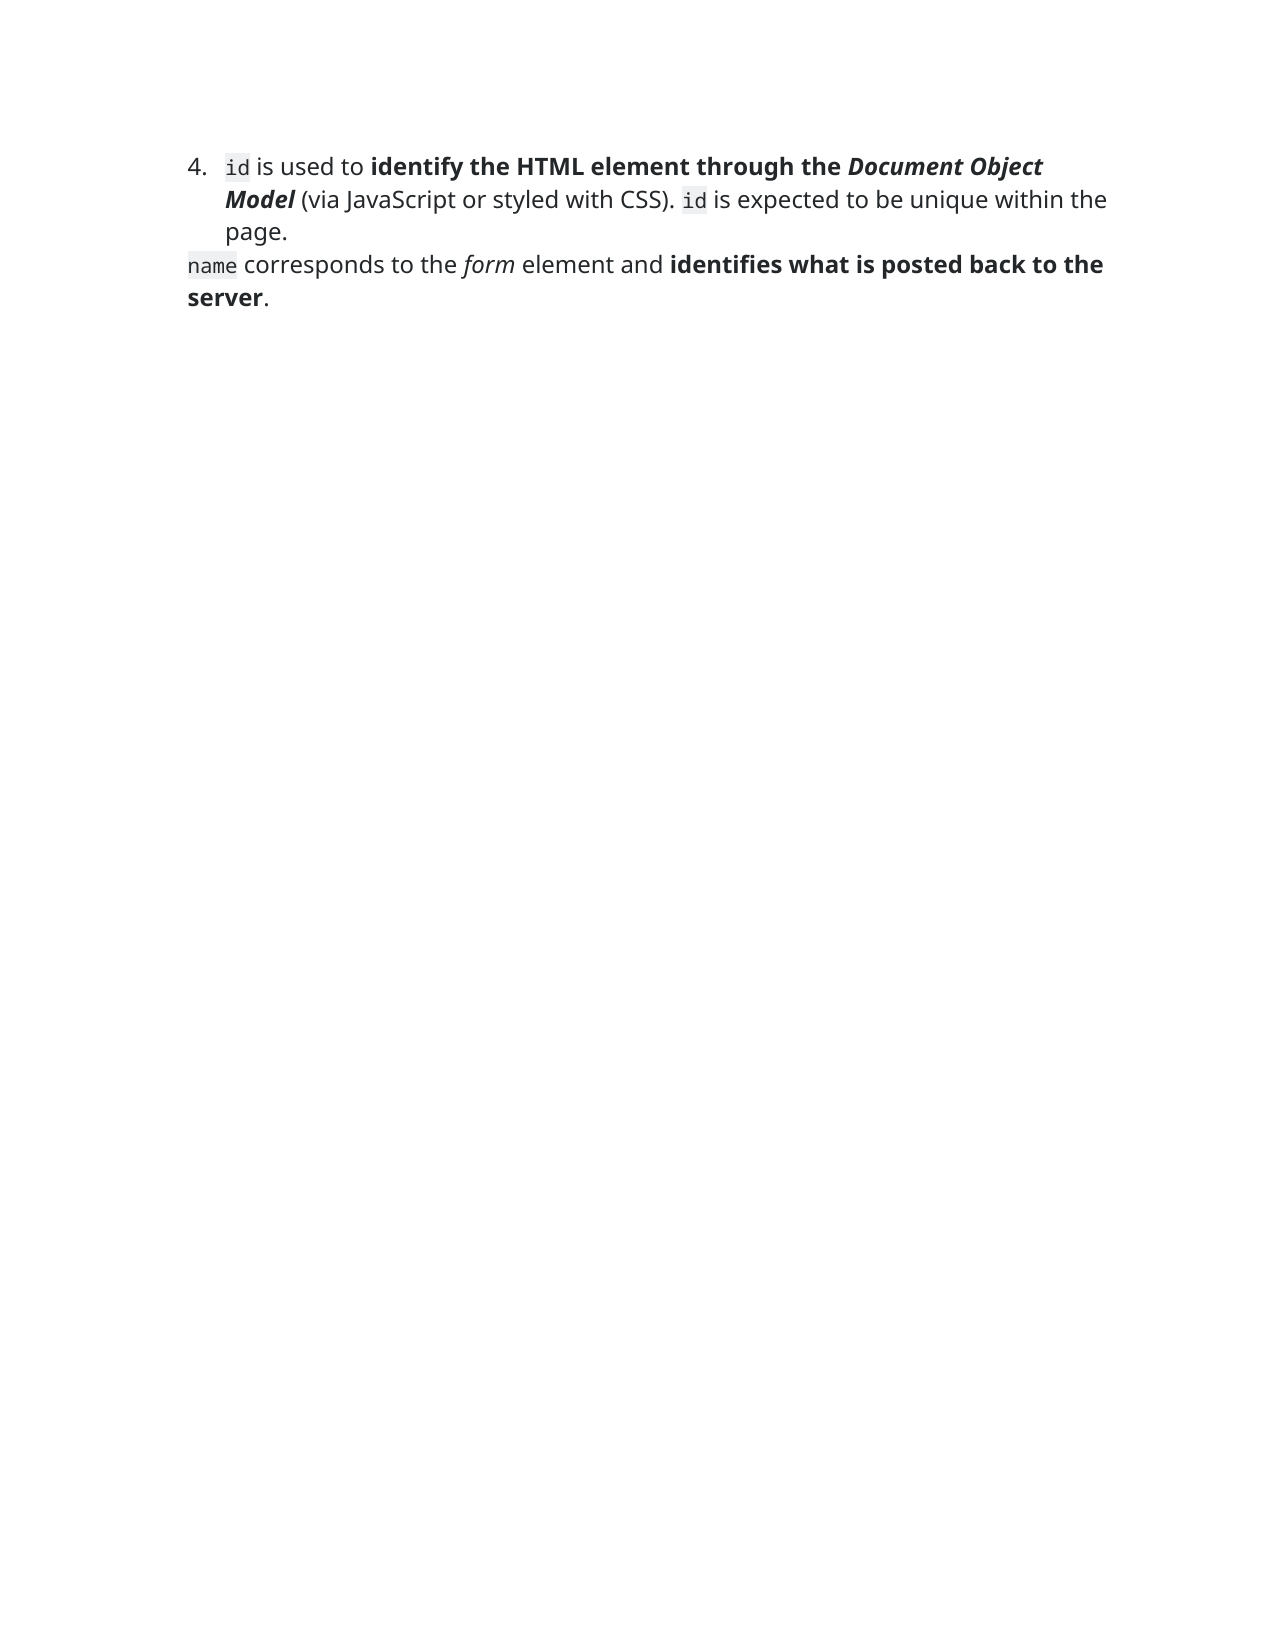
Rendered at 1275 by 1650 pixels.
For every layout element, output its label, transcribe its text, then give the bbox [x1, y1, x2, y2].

list id is used to identify the HTML element through the Document Object Model (via JavaScript or styled with CSS). id is expected to be unique within the page. [187, 150, 1125, 248]
text name corresponds to the form element and identifies what is posted back to the server. [187, 248, 1125, 313]
